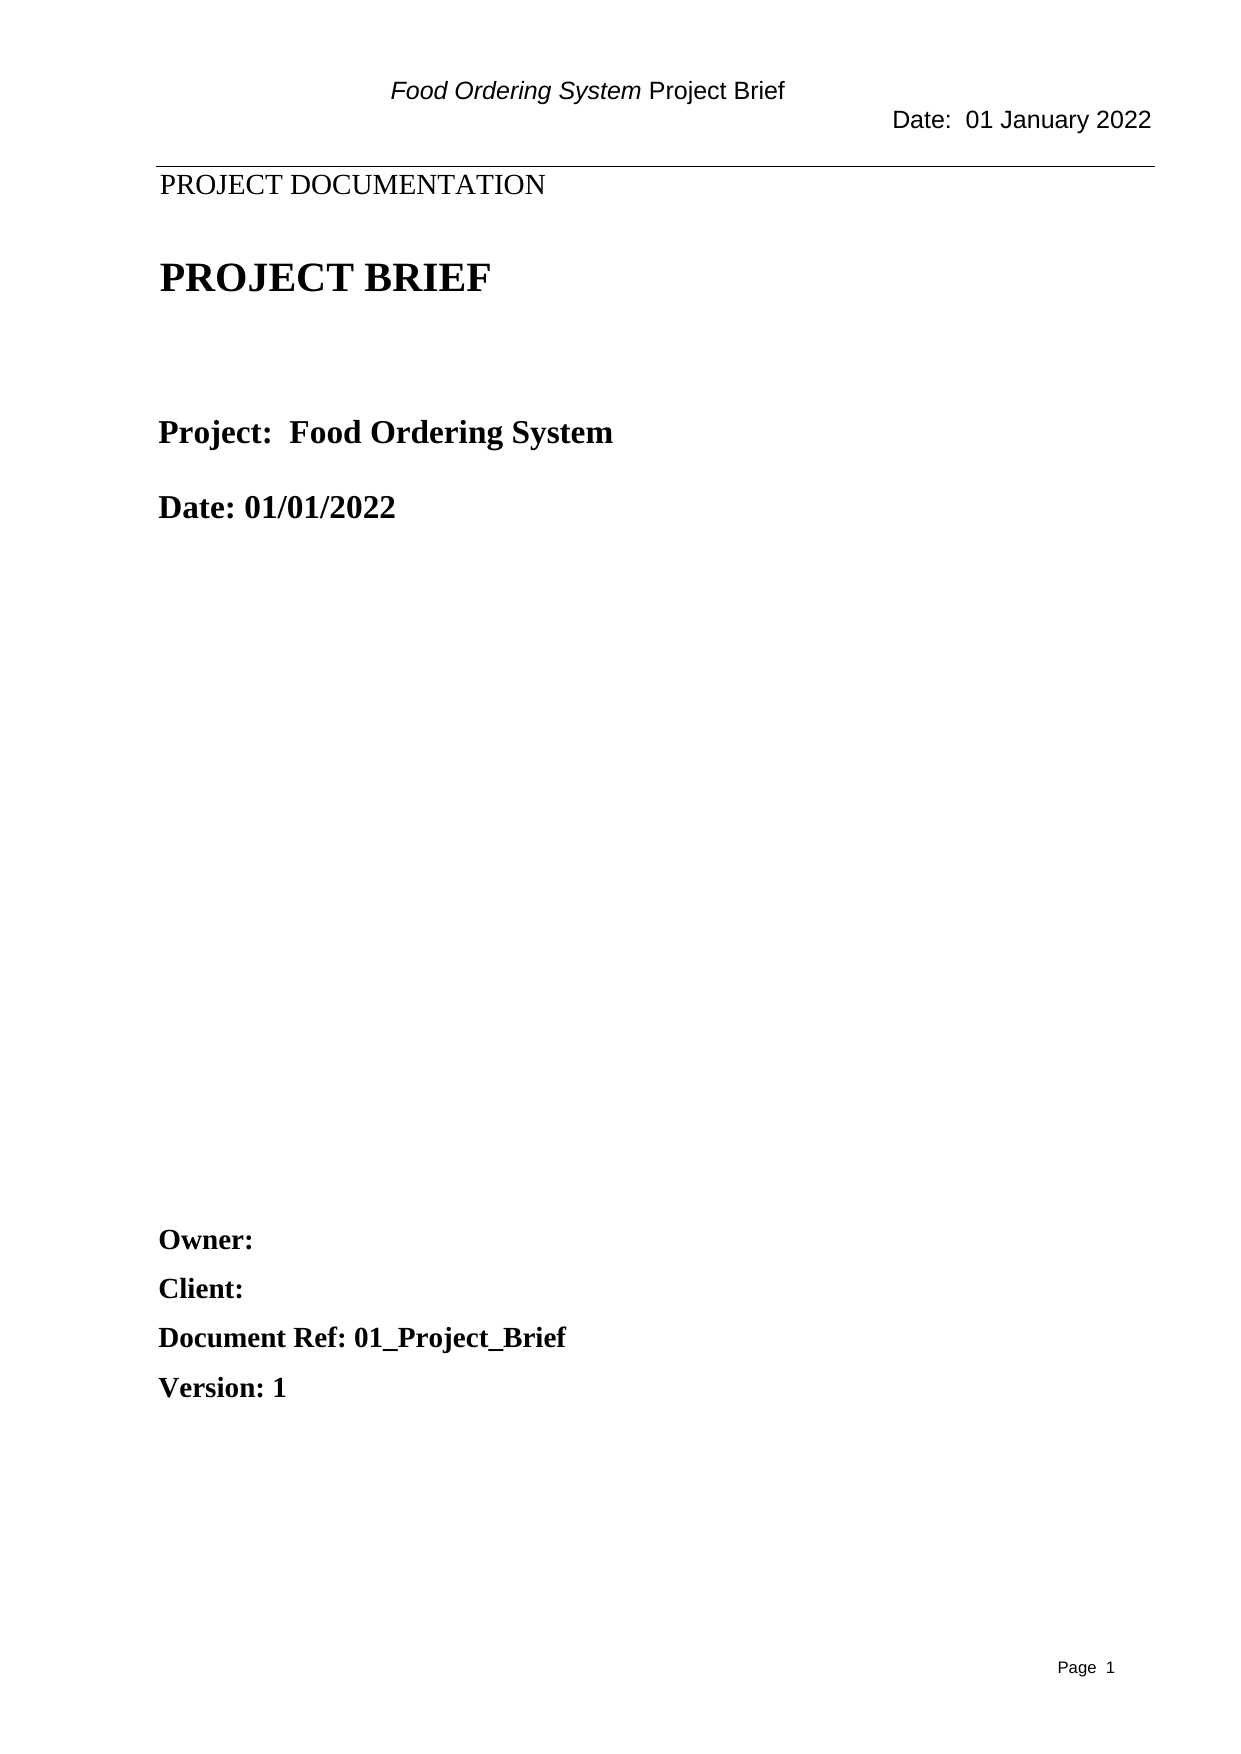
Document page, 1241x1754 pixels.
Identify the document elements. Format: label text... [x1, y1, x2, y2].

text Client: [158, 1271, 1152, 1305]
text PROJECT DOCUMENTATION [159, 167, 1152, 201]
text Project: Food Ordering System [158, 412, 1152, 450]
text Date: 01/01/2022 [158, 487, 1152, 525]
text Owner: [158, 1222, 1152, 1255]
text Document Ref: 01_Project_Brief [158, 1321, 1152, 1354]
text Version: 1 [158, 1370, 1152, 1403]
text PROJECT BRIEF [159, 252, 1152, 300]
